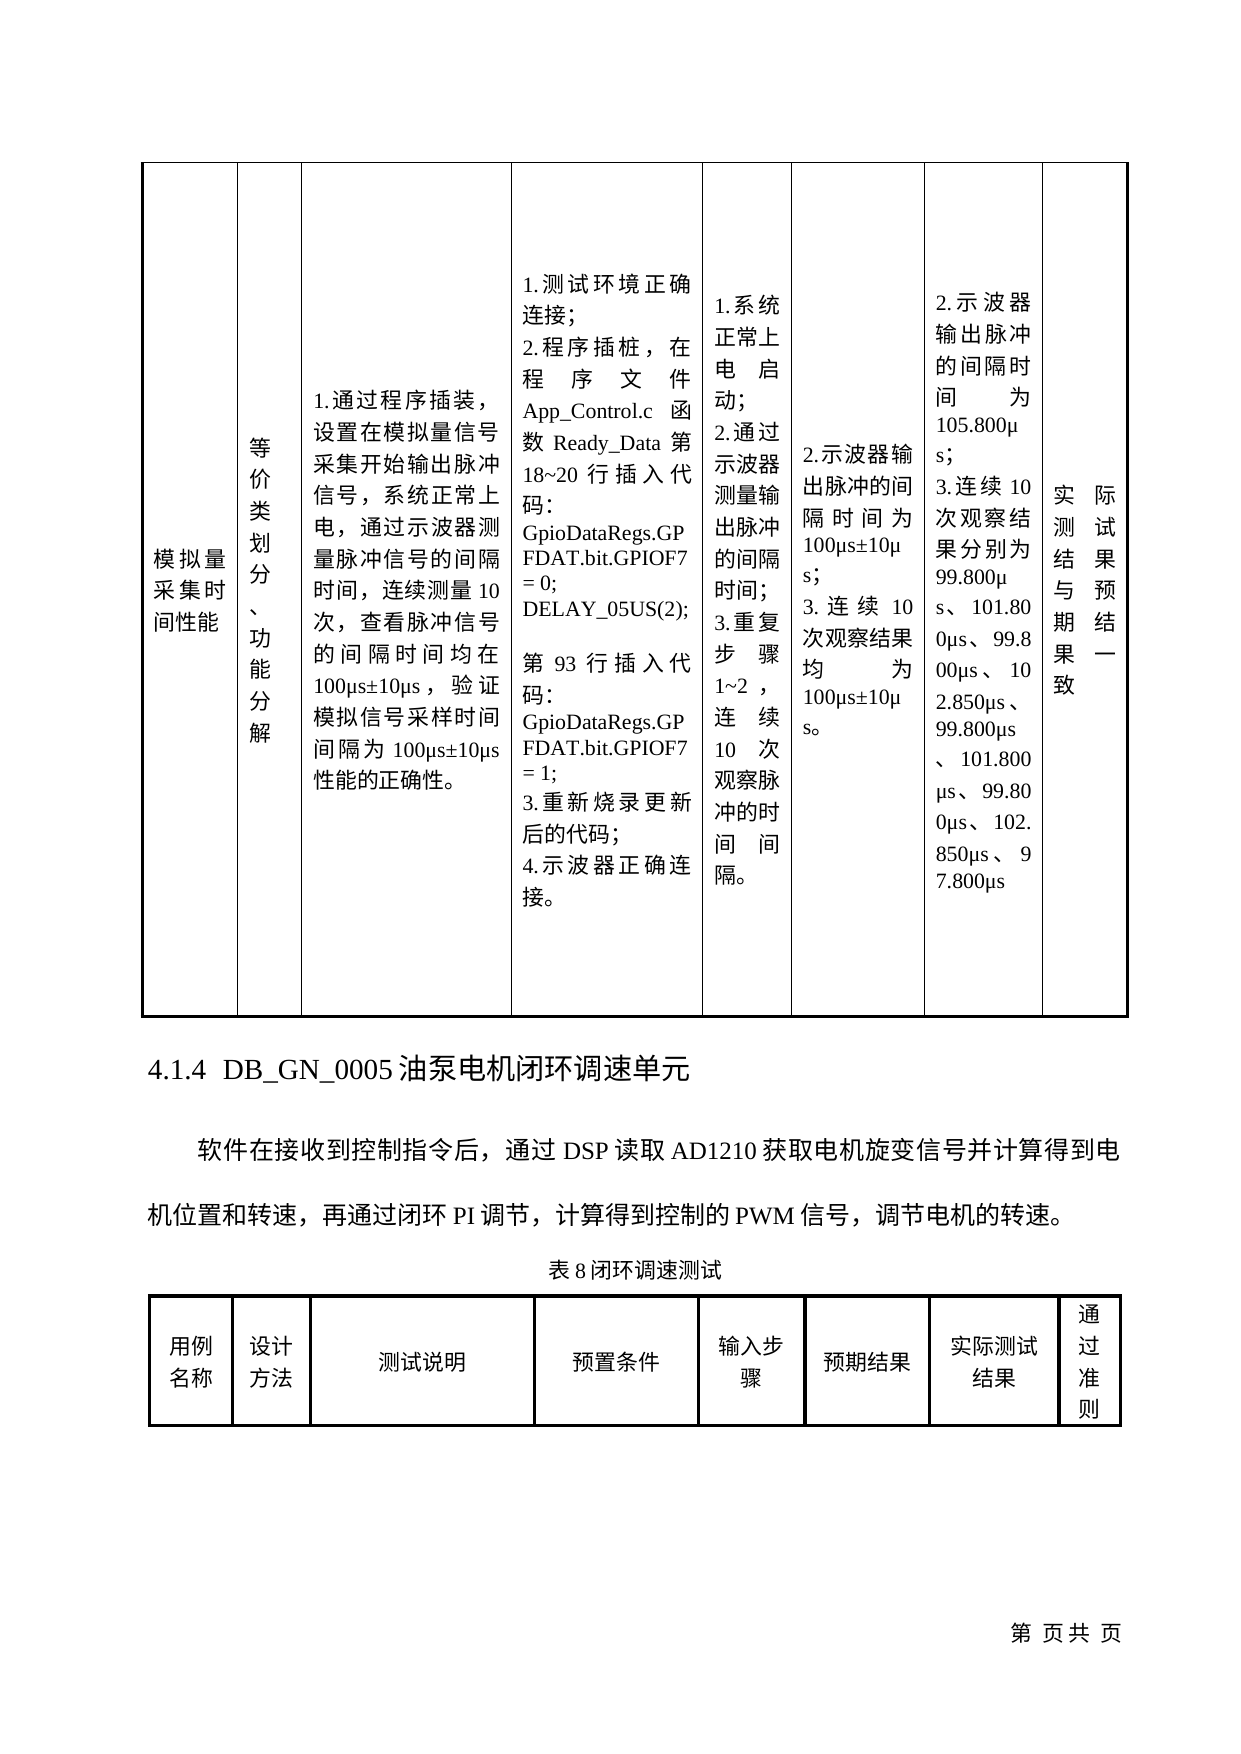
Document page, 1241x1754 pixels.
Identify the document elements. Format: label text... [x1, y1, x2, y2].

table_cell 等价类划分、功能分解 [238, 163, 301, 1015]
table_header 预置条件 [536, 1298, 697, 1424]
text 表 8 闭环调速测试 [148, 1252, 1122, 1285]
table_header 预期结果 [807, 1298, 928, 1424]
table_header 设计方法 [234, 1298, 309, 1424]
table_cell 1.系统正常上电启动； 2.通过示波器测量输出脉冲的间隔时间； 3.重复步骤1~2，连续10次观察脉冲的时间间隔。 [703, 163, 791, 1015]
table_header 通过准则 [1061, 1298, 1119, 1424]
table_cell 实际测试结果与预期结果一致 [1043, 163, 1126, 1015]
table_header 用例名称 [151, 1298, 231, 1424]
table_cell 1.通过程序插装，设置在模拟量信号采集开始输出脉冲信号，系统正常上电，通过示波器测量脉冲信号的间隔时间，连续测量10次，查看脉冲信号的间隔时间均在100μs±10μs，验证模拟信号采样时间间隔为100μs±10μs性能的正确性。 [302, 163, 511, 1015]
table_header 测试说明 [312, 1298, 533, 1424]
table_cell 模拟量采集时间性能 [144, 163, 237, 1015]
subtitle DB_GN_0005油泵电机闭环调速单元 [148, 1034, 1122, 1099]
table_cell 2.示波器输出脉冲的间隔时间为100μs±10μs； 3.连续10次观察结果均为100μs±10μs。 [792, 163, 924, 1015]
table_cell 1.测试环境正确连接； 2.程序插桩，在程序文件App_Control.c函数Ready_Data第18~20行插入代码： GpioDataRegs.GPFDAT.bit.GPIOF7 = 0; DELAY_05US(2); 第93行插入代码： GpioDataRegs.GPFDAT.bit.GPIOF7 = 1; 3.重新烧录更新后的代码； 4.示波器正确连接。 [512, 163, 702, 1015]
text 软件在接收到控制指令后，通过DSP读取AD1210获取电机旋变信号并计算得到电机位置和转速，再通过闭环PI调节，计算得到控制的PWM信号，调节电机的转速。 [148, 1116, 1122, 1246]
table_header 输入步骤 [700, 1298, 803, 1424]
table_cell 2.示波器输出脉冲的间隔时间为105.800μs； 3.连续10次观察结果分别为99.800μs、101.800μs、99.800μs、102.850μs、99.800μs、101.800μs、99.800μs、102.850μs、97.800μs [925, 163, 1042, 1015]
table_header 实际测试结果 [931, 1298, 1057, 1424]
